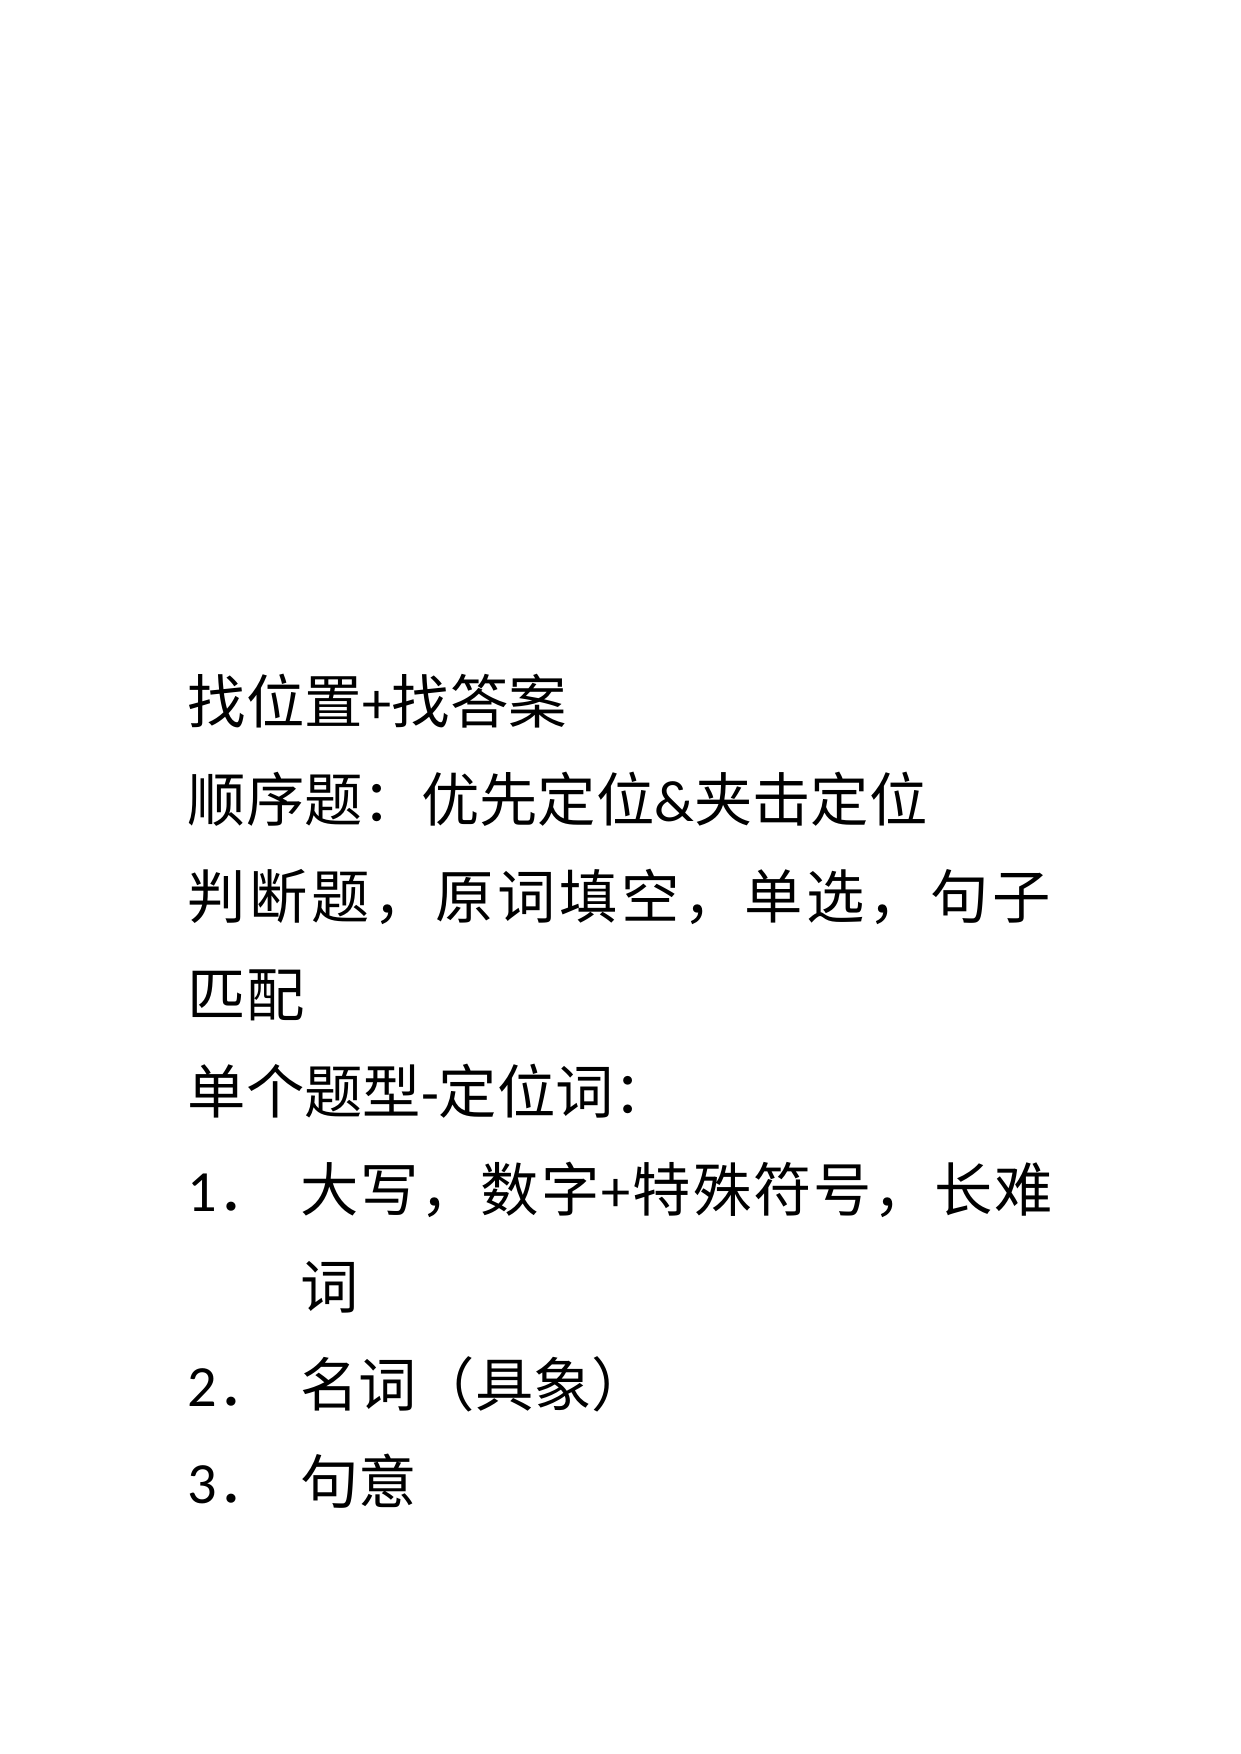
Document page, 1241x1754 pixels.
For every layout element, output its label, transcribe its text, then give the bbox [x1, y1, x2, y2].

list 名词（具象） [187, 1332, 1053, 1429]
text 找位置+找答案 [187, 649, 1053, 747]
text 判断题，原词填空，单选，句子匹配 [187, 844, 1053, 1039]
list 大写，数字+特殊符号，长难词 [187, 1137, 1053, 1332]
list 句意 [187, 1429, 1053, 1527]
text 顺序题：优先定位&夹击定位 [187, 747, 1053, 844]
text 单个题型-定位词： [187, 1039, 1053, 1137]
